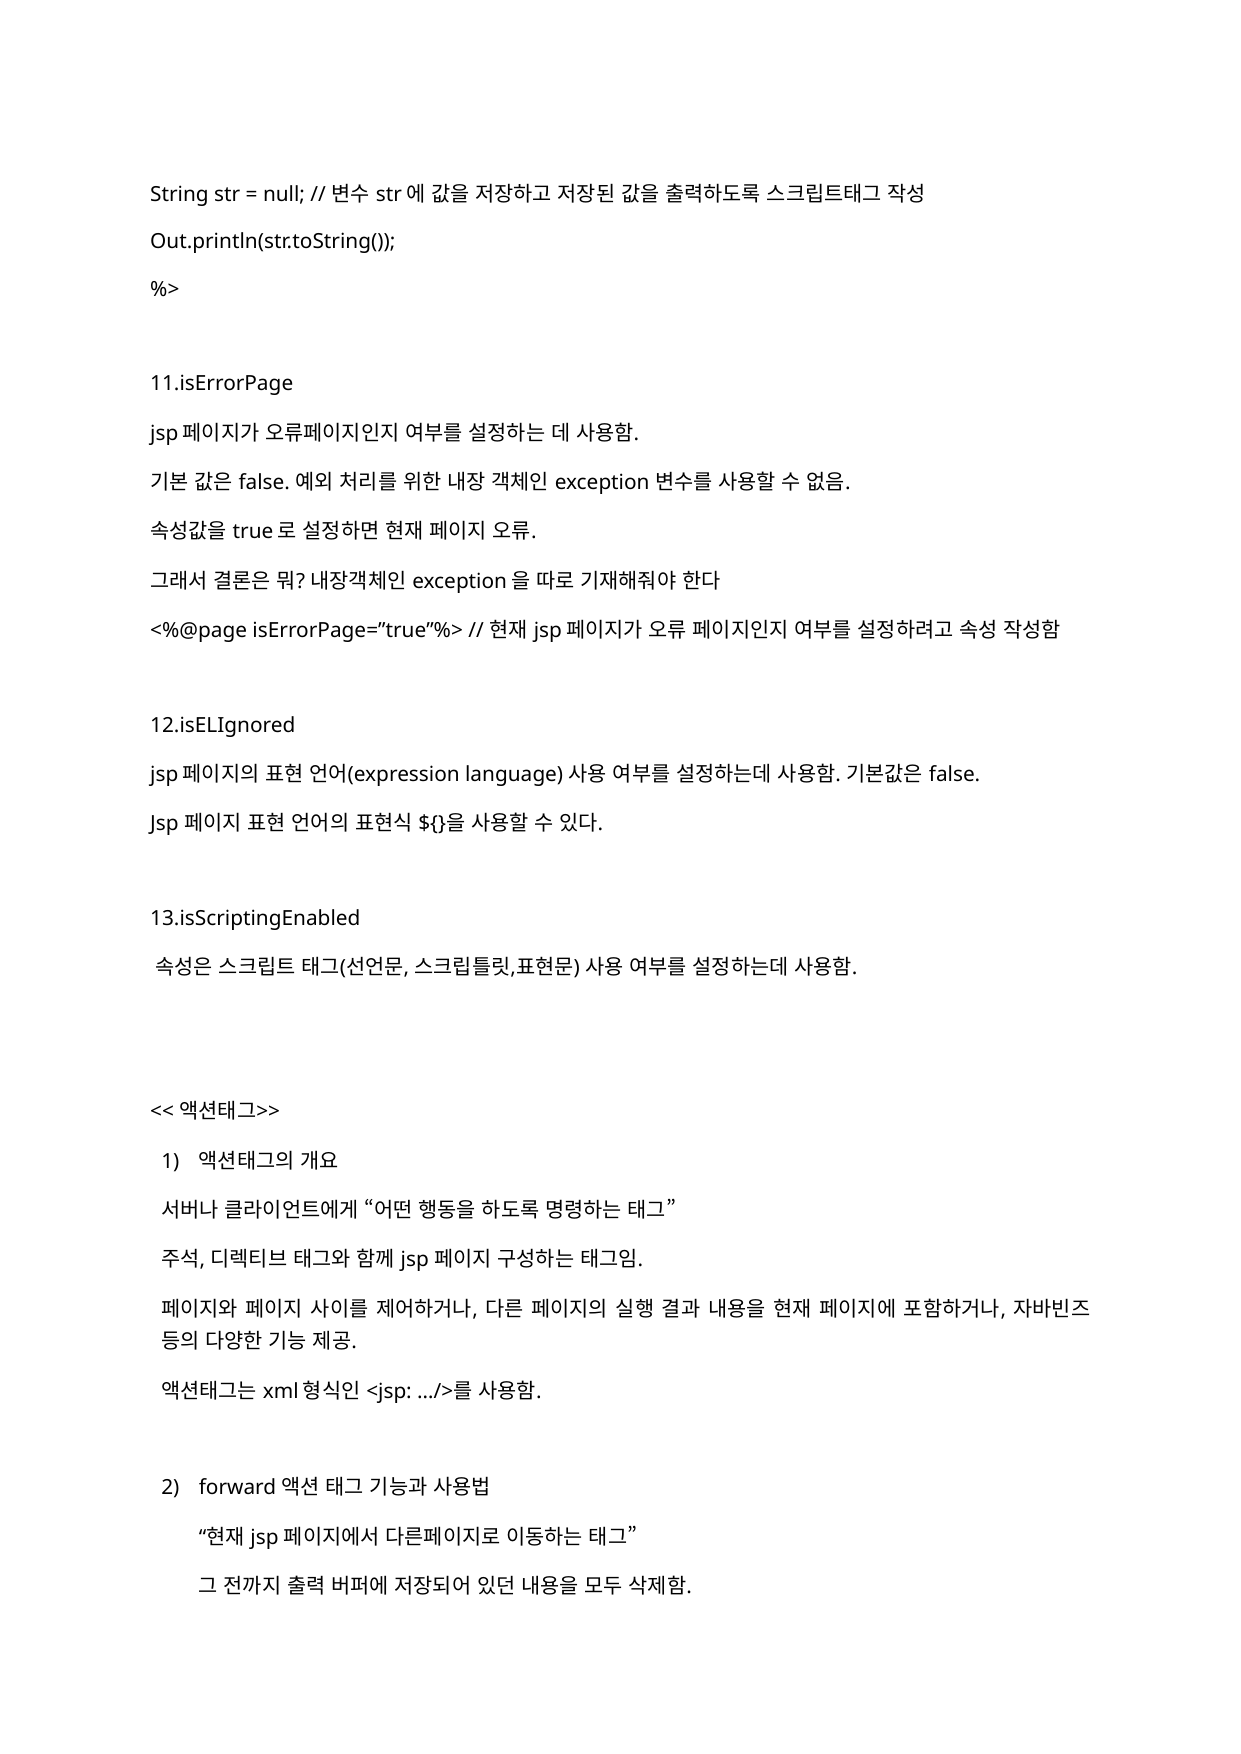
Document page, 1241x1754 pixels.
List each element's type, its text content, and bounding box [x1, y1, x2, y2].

text 페이지와 페이지 사이를 제어하거나, 다른 페이지의 실행 결과 내용을 현재 페이지에 포함하거나, 자바빈즈 등의 다양한 기능 제공. [161, 1292, 1090, 1355]
list forward 액션 태그 기능과 사용법 [161, 1471, 1090, 1501]
text 속성값을 true로 설정하면 현재 페이지 오류. [150, 514, 1090, 545]
text Jsp 페이지 표현 언어의 표현식 ${}을 사용할 수 있다. [150, 807, 1090, 837]
text <%@page isErrorPage=”true”%> // 현재 jsp페이지가 오류 페이지인지 여부를 설정하려고 속성 작성함 [150, 613, 1090, 643]
text 그래서 결론은 뭐? 내장객체인 exception을 따로 기재해줘야 한다 [150, 564, 1090, 594]
text << 액션태그>> [150, 1094, 1090, 1125]
text 13.isScriptingEnabled [150, 903, 1090, 932]
text String str = null; // 변수 str에 값을 저장하고 저장된 값을 출력하도록 스크립트태그 작성 [150, 177, 1090, 207]
list “현재 jsp 페이지에서 다른페이지로 이동하는 태그” [198, 1520, 1090, 1550]
text jsp페이지가 오류페이지인지 여부를 설정하는 데 사용함. [150, 416, 1090, 446]
list 액션태그의 개요 [161, 1144, 1090, 1174]
text %> [150, 274, 1090, 302]
text 액션태그는 xml형식인 <jsp: …/>를 사용함. [161, 1374, 1090, 1404]
text 11.isErrorPage [150, 368, 1090, 397]
text 속성은 스크립트 태그(선언문, 스크립틀릿,표현문) 사용 여부를 설정하는데 사용함. [150, 951, 1090, 981]
text Out.println(str.toString()); [150, 227, 1090, 255]
text 주석, 디렉티브 태그와 함께 jsp 페이지 구성하는 태그임. [161, 1242, 1090, 1273]
text 기본 값은 false. 예외 처리를 위한 내장 객체인 exception 변수를 사용할 수 없음. [150, 465, 1090, 495]
list 그 전까지 출력 버퍼에 저장되어 있던 내용을 모두 삭제함. [198, 1569, 1090, 1600]
text 12.isELIgnored [150, 710, 1090, 738]
text 서버나 클라이언트에게 “어떤 행동을 하도록 명령하는 태그” [161, 1193, 1090, 1223]
text jsp페이지의 표현 언어(expression language) 사용 여부를 설정하는데 사용함. 기본값은 false. [150, 757, 1090, 787]
